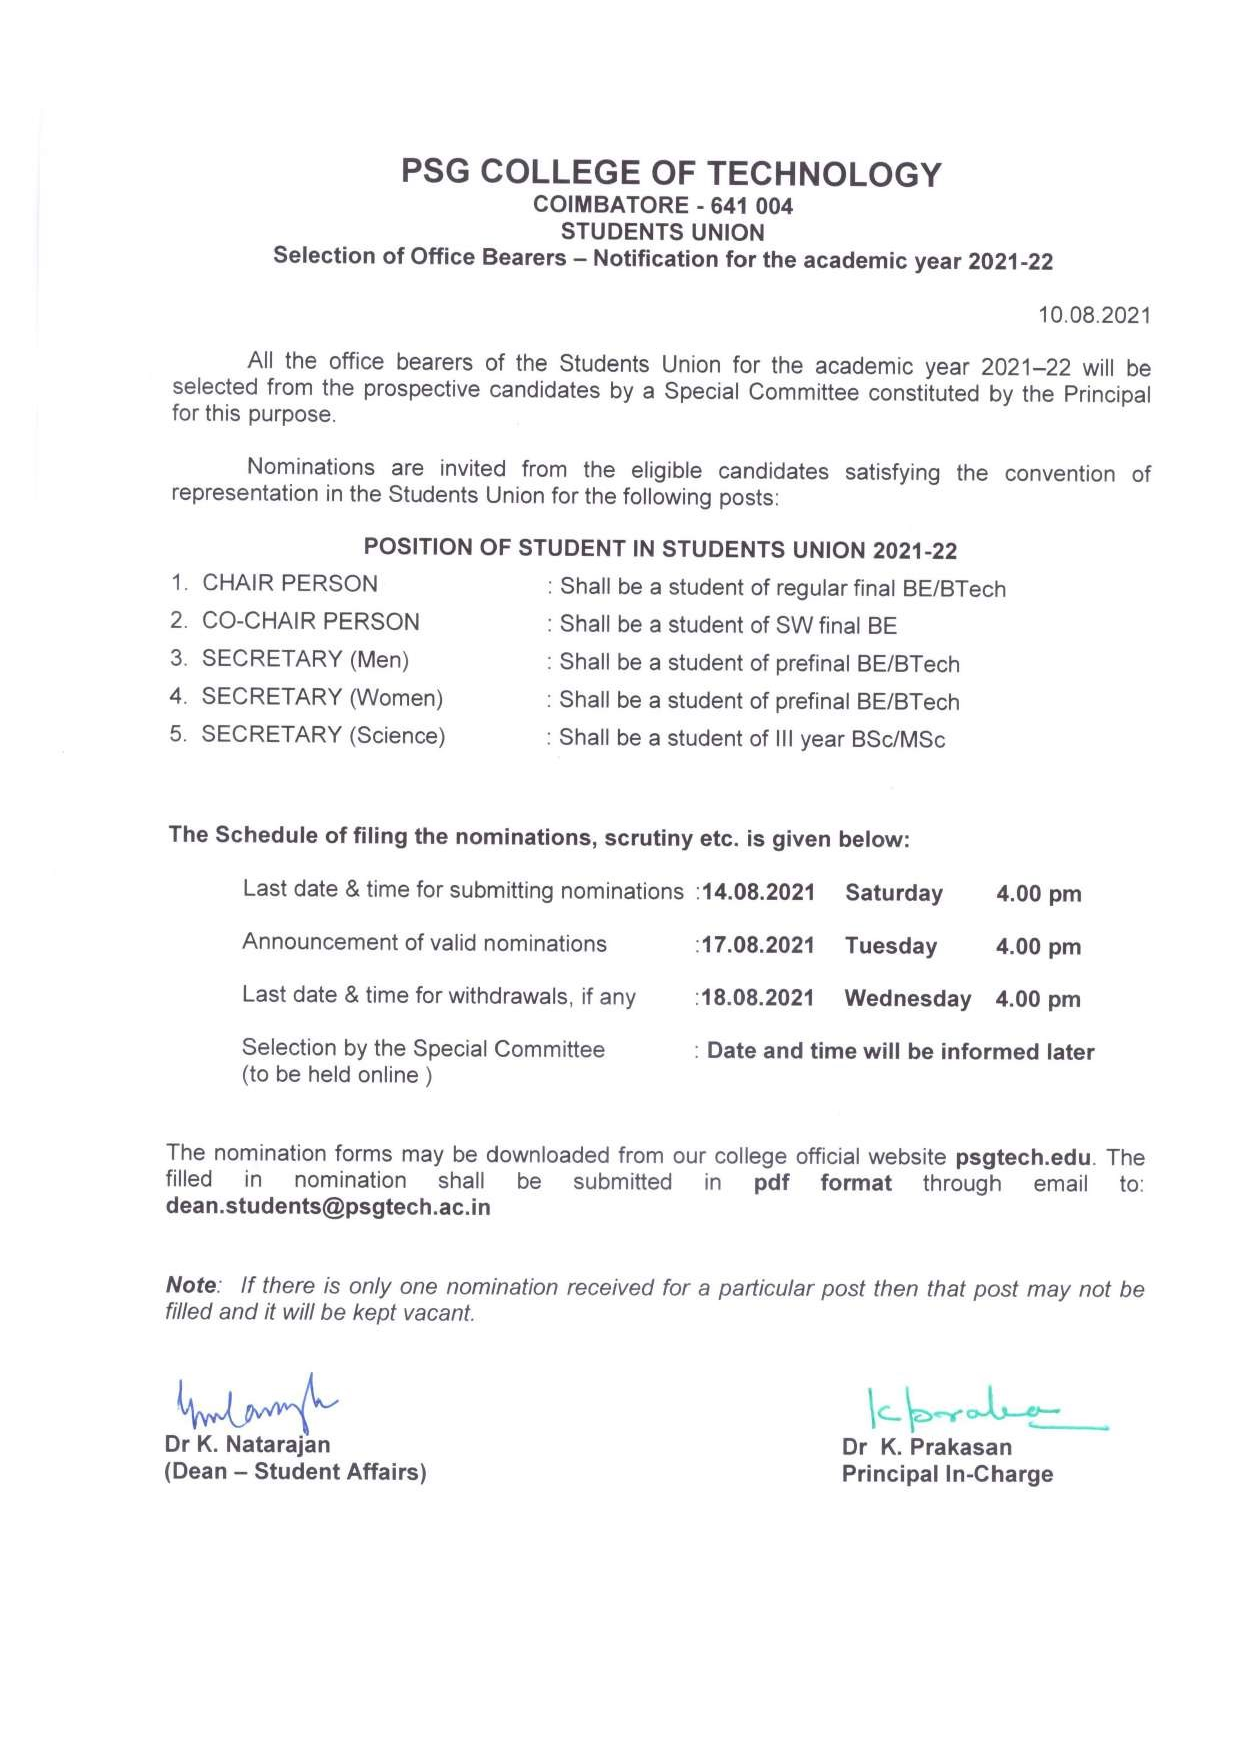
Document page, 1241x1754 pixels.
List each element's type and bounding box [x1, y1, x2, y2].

picture [0, 108, 1240, 1646]
